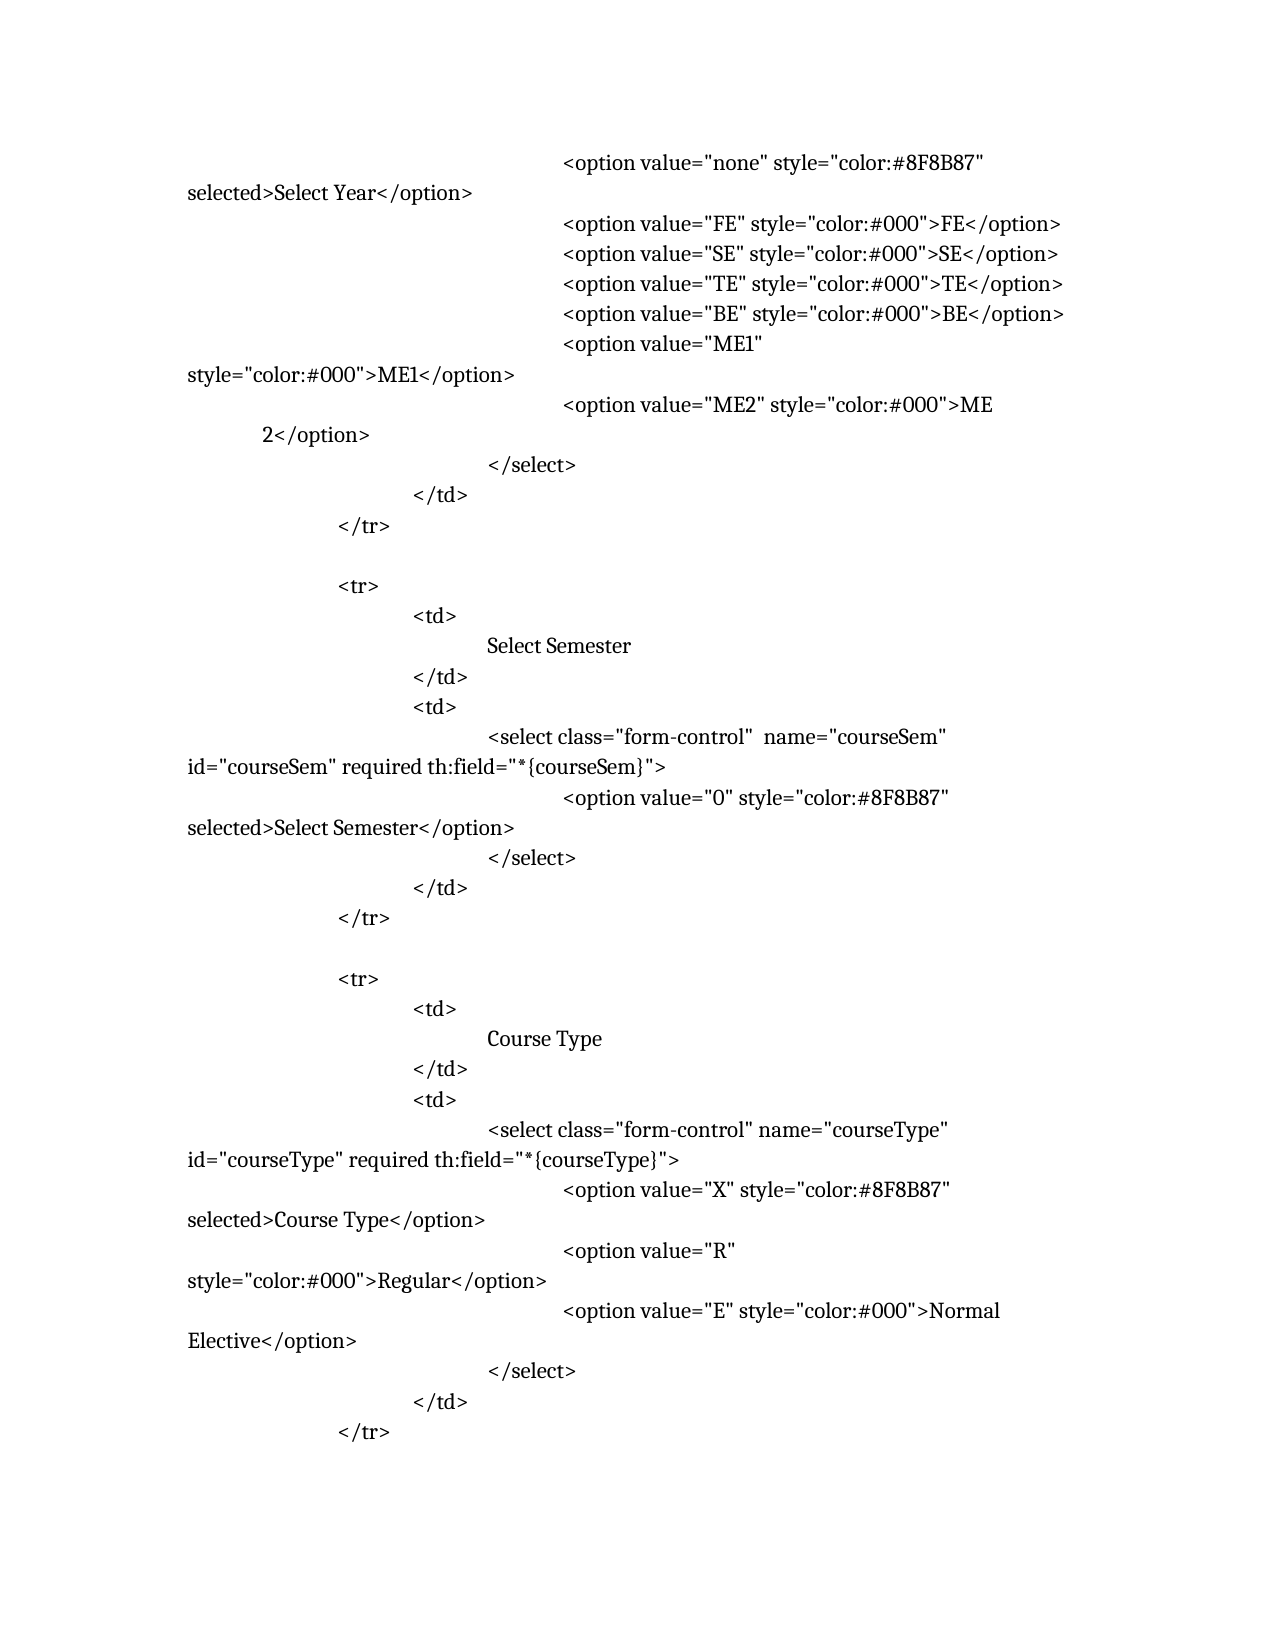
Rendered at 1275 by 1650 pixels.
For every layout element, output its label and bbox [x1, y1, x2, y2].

text [187, 150, 1087, 1475]
